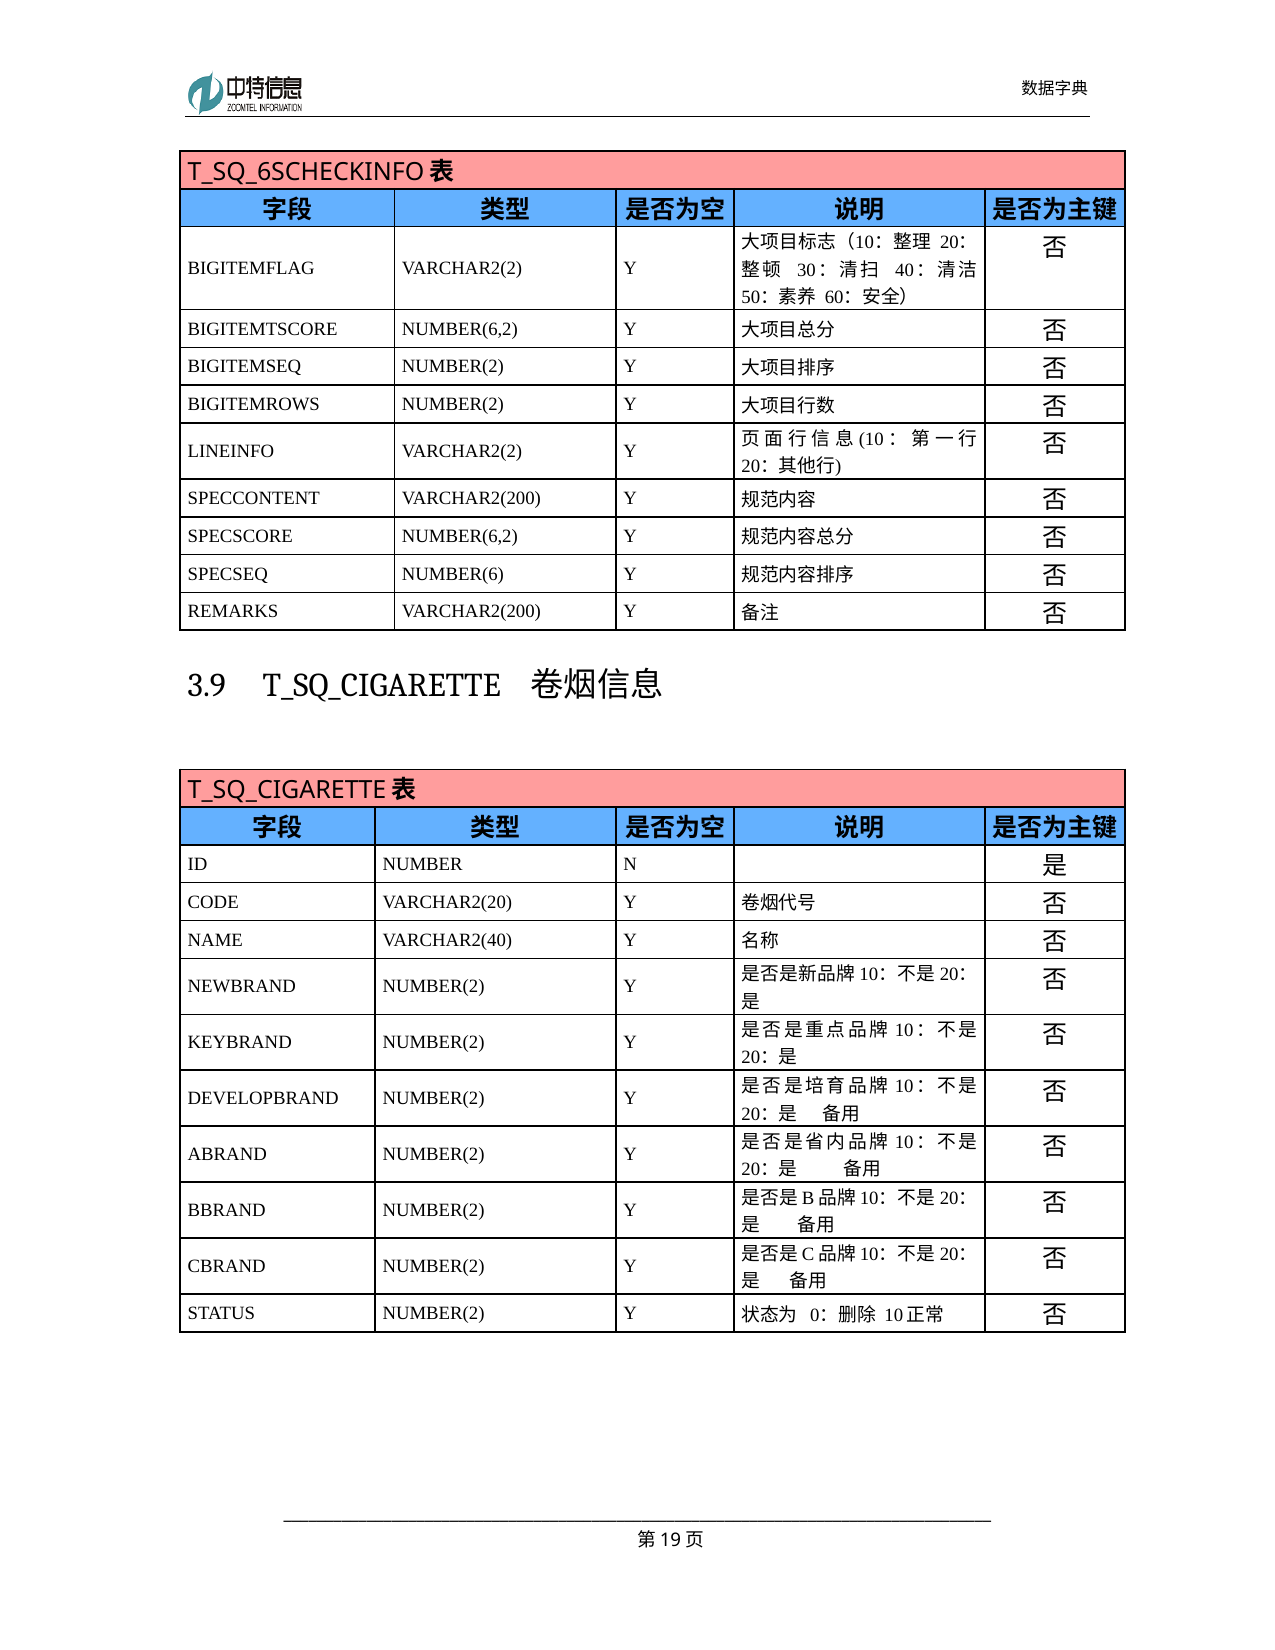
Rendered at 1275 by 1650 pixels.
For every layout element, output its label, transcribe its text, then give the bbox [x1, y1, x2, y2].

table_cell BBRAND [181, 1183, 374, 1237]
table_cell CODE [181, 883, 374, 920]
table_cell STATUS [181, 1295, 374, 1331]
table_cell 是否是省内品牌10：不是 20：是 备用 [735, 1127, 984, 1181]
table_cell 否 [986, 424, 1124, 478]
table_cell 规范内容总分 [735, 518, 984, 554]
table_cell ID [181, 846, 374, 882]
table_cell Y [617, 424, 733, 478]
table_cell 规范内容排序 [735, 555, 984, 592]
table_cell Y [617, 480, 733, 516]
table_cell 否 [986, 1071, 1124, 1125]
table_cell 否 [986, 959, 1124, 1013]
table_cell NAME [181, 921, 374, 957]
table_cell 否 [986, 883, 1124, 920]
table_cell NUMBER(2) [376, 1127, 615, 1181]
table_cell Y [617, 1239, 733, 1293]
table_cell 是 [986, 846, 1124, 882]
table_cell VARCHAR2(200) [395, 480, 615, 516]
table_cell VARCHAR2(2) [395, 424, 615, 478]
table_cell 否 [986, 518, 1124, 554]
table_cell SPECSCORE [181, 518, 394, 554]
table_cell 状态为 0：删除 10正常 [735, 1295, 984, 1331]
table_cell Y [617, 921, 733, 957]
picture [185, 70, 305, 115]
table_header T_SQ_6SCHECKINFO表 [181, 152, 1124, 188]
table_cell 大项目行数 [735, 386, 984, 422]
table_cell 否 [986, 1295, 1124, 1331]
table_cell 卷烟代号 [735, 883, 984, 920]
subtitle T_SQ_CIGARETTE 卷烟信息 [187, 658, 1087, 706]
table_cell Y [617, 959, 733, 1013]
table_cell Y [617, 1183, 733, 1237]
table_cell NEWBRAND [181, 959, 374, 1013]
table_cell 备注 [735, 593, 984, 629]
table_cell Y [617, 1127, 733, 1181]
table_cell NUMBER(2) [376, 1183, 615, 1237]
table_cell 是否是重点品牌10：不是 20：是 [735, 1015, 984, 1069]
table_cell 是否为主键 [986, 190, 1124, 226]
table_cell BIGITEMTSCORE [181, 310, 394, 347]
table_cell 否 [986, 593, 1124, 629]
table_cell 大项目排序 [735, 348, 984, 384]
table_cell SPECCONTENT [181, 480, 394, 516]
table_cell 否 [986, 386, 1124, 422]
table_cell REMARKS [181, 593, 394, 629]
table_cell BIGITEMFLAG [181, 227, 394, 309]
table_cell 否 [986, 555, 1124, 592]
table_cell Y [617, 1015, 733, 1069]
table_cell Y [617, 1071, 733, 1125]
table_cell 是否为空 [617, 808, 733, 844]
table_cell BIGITEMROWS [181, 386, 394, 422]
table_cell 否 [986, 921, 1124, 957]
table_cell 否 [986, 1183, 1124, 1237]
table_cell Y [617, 310, 733, 347]
table_cell VARCHAR2(20) [376, 883, 615, 920]
table_cell DEVELOPBRAND [181, 1071, 374, 1125]
table_cell ABRAND [181, 1127, 374, 1181]
table_cell NUMBER [376, 846, 615, 882]
table_cell Y [617, 386, 733, 422]
table_cell 否 [986, 1239, 1124, 1293]
table_cell 类型 [376, 808, 615, 844]
table_cell 是否是培育品牌10：不是 20：是 备用 [735, 1071, 984, 1125]
table_cell 说明 [735, 190, 984, 226]
table_cell NUMBER(2) [376, 959, 615, 1013]
table_cell NUMBER(2) [395, 348, 615, 384]
table_cell NUMBER(6,2) [395, 310, 615, 347]
table_cell 规范内容 [735, 480, 984, 516]
table_cell 大项目标志（10：整理 20：整顿 30：清扫 40：清洁 50：素养 60：安全） [735, 227, 984, 309]
table_cell 否 [986, 1127, 1124, 1181]
table_cell Y [617, 348, 733, 384]
table_cell NUMBER(2) [376, 1295, 615, 1331]
table_cell 页面行信息(10：第一行 20：其他行) [735, 424, 984, 478]
table_cell 是否为主键 [986, 808, 1124, 844]
table_cell 否 [986, 348, 1124, 384]
table_cell Y [617, 555, 733, 592]
table_cell CBRAND [181, 1239, 374, 1293]
table_cell Y [617, 593, 733, 629]
table_cell VARCHAR2(40) [376, 921, 615, 957]
table_cell NUMBER(2) [395, 386, 615, 422]
table_cell VARCHAR2(200) [395, 593, 615, 629]
table_cell 是否是C品牌10：不是 20：是 备用 [735, 1239, 984, 1293]
table_cell Y [617, 883, 733, 920]
table_cell NUMBER(6) [395, 555, 615, 592]
table_cell Y [617, 518, 733, 554]
table_cell VARCHAR2(2) [395, 227, 615, 309]
table_cell NUMBER(6,2) [395, 518, 615, 554]
table_cell 否 [986, 480, 1124, 516]
table_cell 是否是新品牌10：不是 20：是 [735, 959, 984, 1013]
table_cell 字段 [181, 808, 374, 844]
table_cell Y [617, 227, 733, 309]
table_cell 否 [986, 1015, 1124, 1069]
table_cell SPECSEQ [181, 555, 394, 592]
table_cell 字段 [181, 190, 394, 226]
table_cell 是否为空 [617, 190, 733, 226]
table_cell 类型 [395, 190, 615, 226]
table_cell 大项目总分 [735, 310, 984, 347]
table_cell 是否是B品牌10：不是 20：是 备用 [735, 1183, 984, 1237]
table_cell LINEINFO [181, 424, 394, 478]
table_cell Y [617, 1295, 733, 1331]
table_cell 说明 [735, 808, 984, 844]
table_cell N [617, 846, 733, 882]
table_cell 否 [986, 310, 1124, 347]
table_cell [735, 846, 984, 882]
table_cell 否 [986, 227, 1124, 309]
table_cell KEYBRAND [181, 1015, 374, 1069]
table_cell NUMBER(2) [376, 1071, 615, 1125]
table_cell 名称 [735, 921, 984, 957]
table_cell BIGITEMSEQ [181, 348, 394, 384]
table_cell NUMBER(2) [376, 1239, 615, 1293]
table_header T_SQ_CIGARETTE表 [181, 770, 1124, 806]
table_cell NUMBER(2) [376, 1015, 615, 1069]
